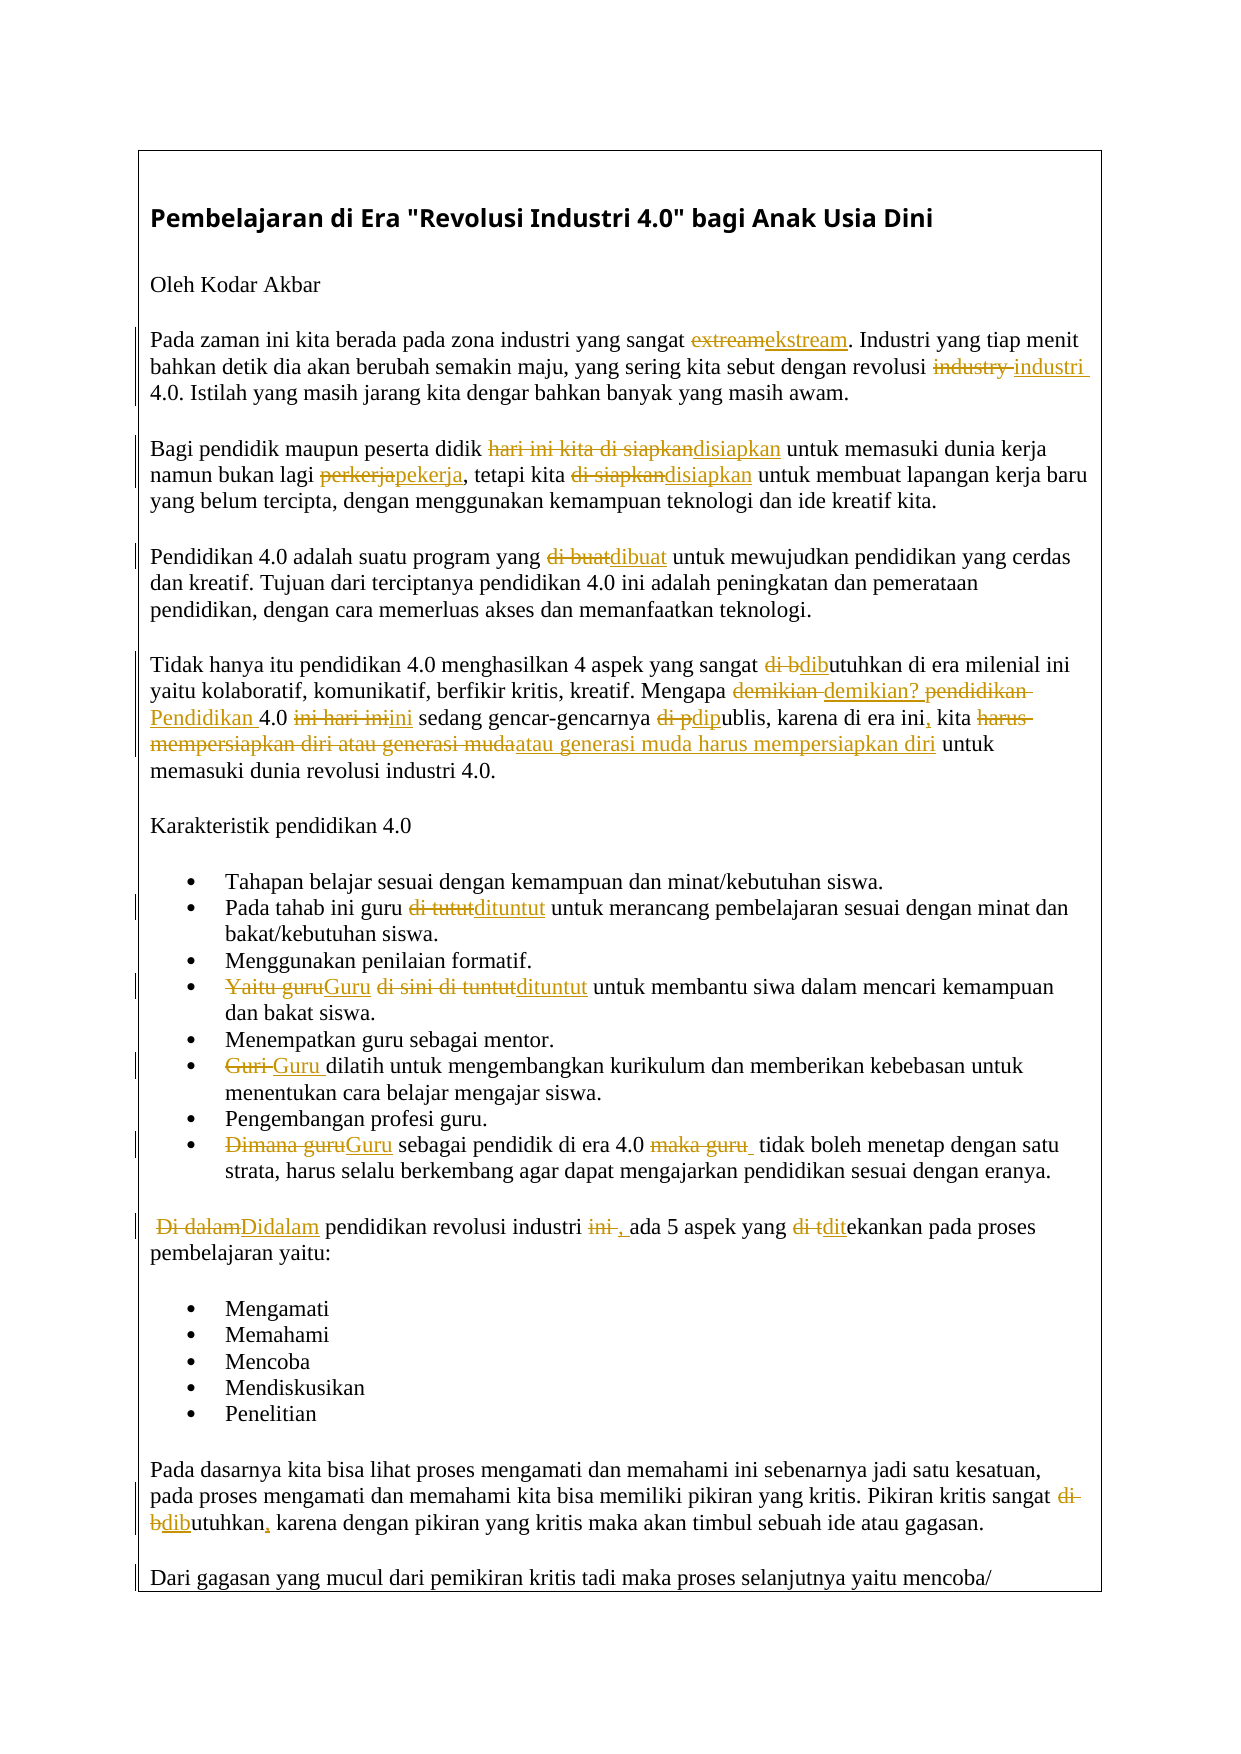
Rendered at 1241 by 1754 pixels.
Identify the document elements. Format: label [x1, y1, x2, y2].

table_header [139, 151, 1101, 1591]
